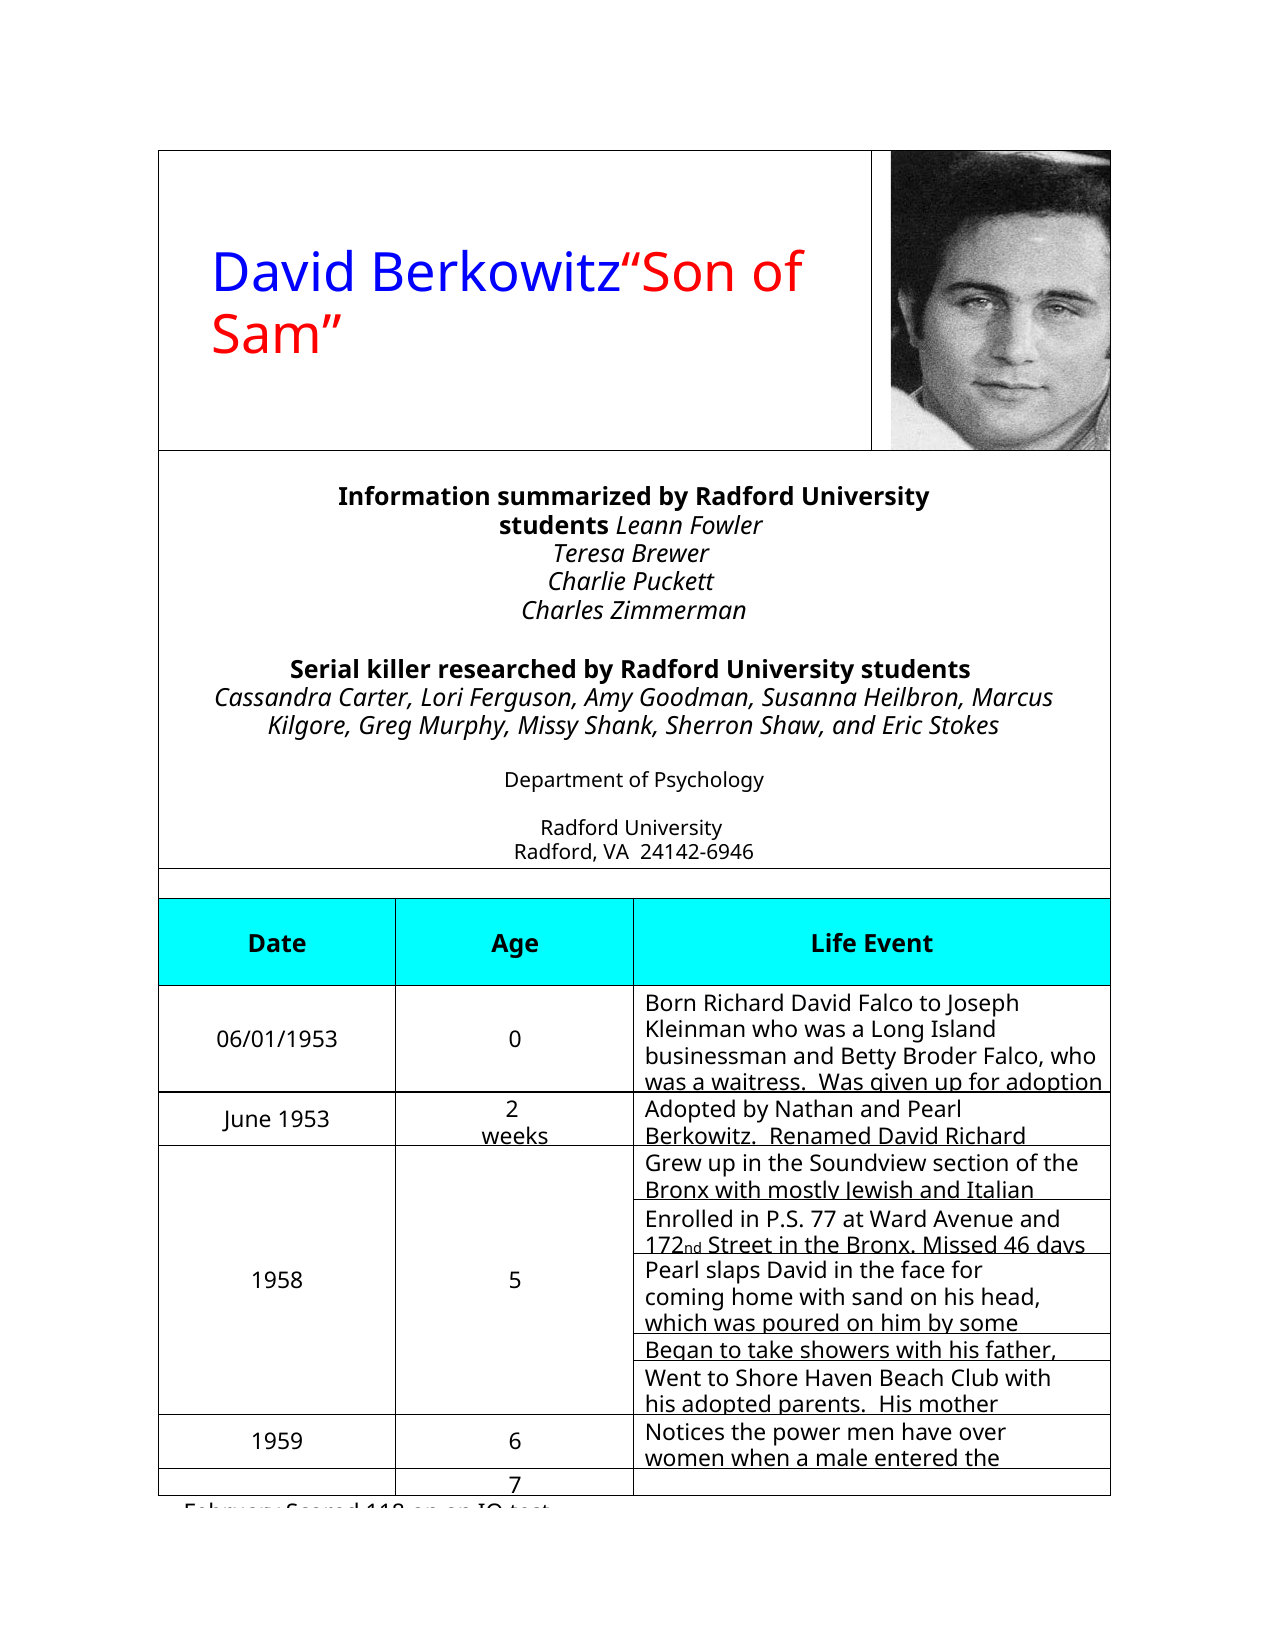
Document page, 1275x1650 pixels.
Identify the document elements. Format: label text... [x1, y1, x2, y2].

table_header February Scored 118 on an IQ test. [147, 150, 1122, 1507]
picture [890, 151, 1110, 450]
